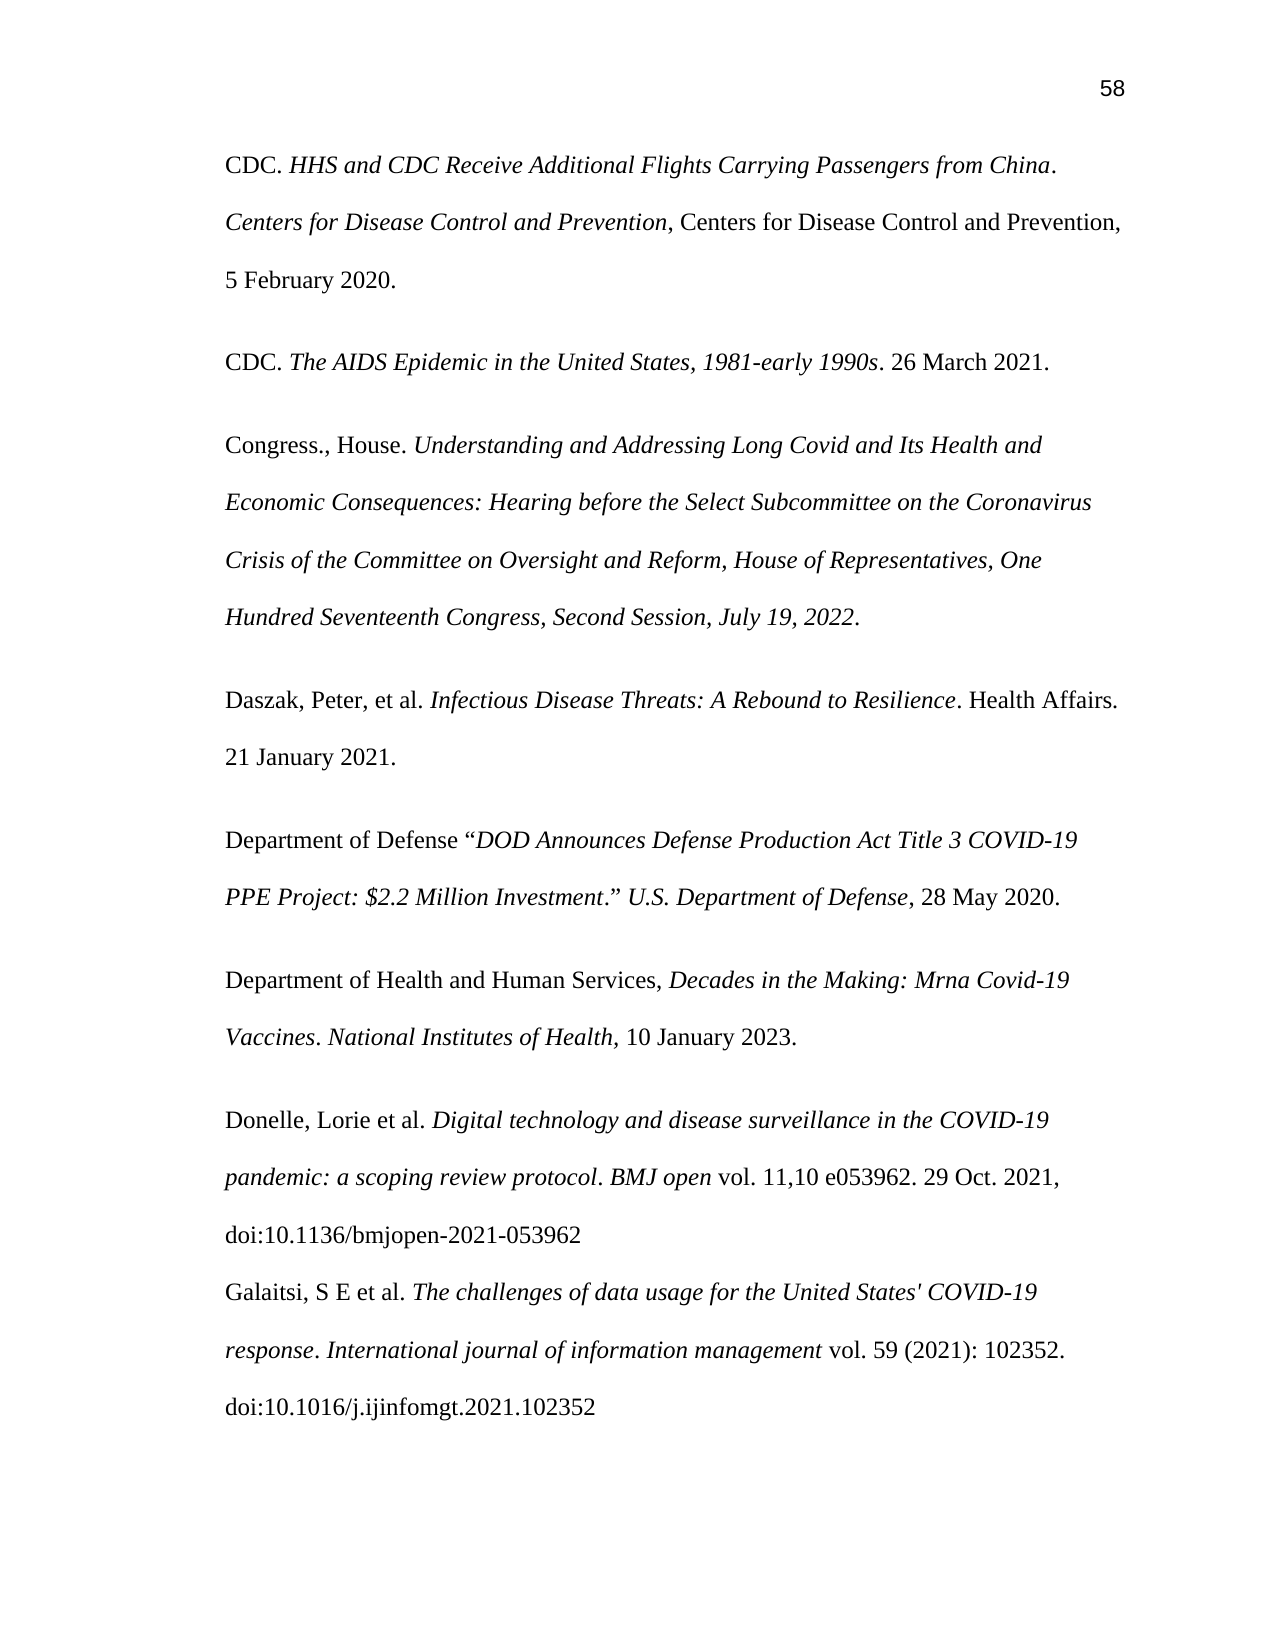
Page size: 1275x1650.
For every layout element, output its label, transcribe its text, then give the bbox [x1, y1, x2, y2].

text Daszak, Peter, et al. Infectious Disease Threats: A Rebound to Resilience. Health Affairs. 21 January 2021. [225, 685, 1125, 771]
text Donelle, Lorie et al. Digital technology and disease surveillance in the COVID-19 pandemic: a scoping review protocol. BMJ open vol. 11,10 e053962. 29 Oct. 2021, doi:10.1136/bmjopen-2021-053962 [225, 1105, 1125, 1249]
text Congress., House. Understanding and Addressing Long Covid and Its Health and Economic Consequences: Hearing before the Select Subcommittee on the Coronavirus Crisis of the Committee on Oversight and Reform, House of Representatives, One Hundred Seventeenth Congress, Second Session, July 19, 2022. [225, 430, 1125, 631]
text CDC. The AIDS Epidemic in the United States, 1981-early 1990s. 26 March 2021. [225, 347, 1125, 376]
text Department of Health and Human Services, Decades in the Making: Mrna Covid-19 Vaccines. National Institutes of Health, 10 January 2023. [225, 965, 1125, 1051]
text Galaitsi, S E et al. The challenges of data usage for the United States' COVID-19 response. International journal of information management vol. 59 (2021): 102352. doi:10.1016/j.ijinfomgt.2021.102352 [225, 1277, 1125, 1421]
text CDC. HHS and CDC Receive Additional Flights Carrying Passengers from China. Centers for Disease Control and Prevention, Centers for Disease Control and Prevention, 5 February 2020. [225, 150, 1125, 294]
text Department of Defense “DOD Announces Defense Production Act Title 3 COVID-19 PPE Project: $2.2 Million Investment.” U.S. Department of Defense, 28 May 2020. [225, 825, 1125, 911]
